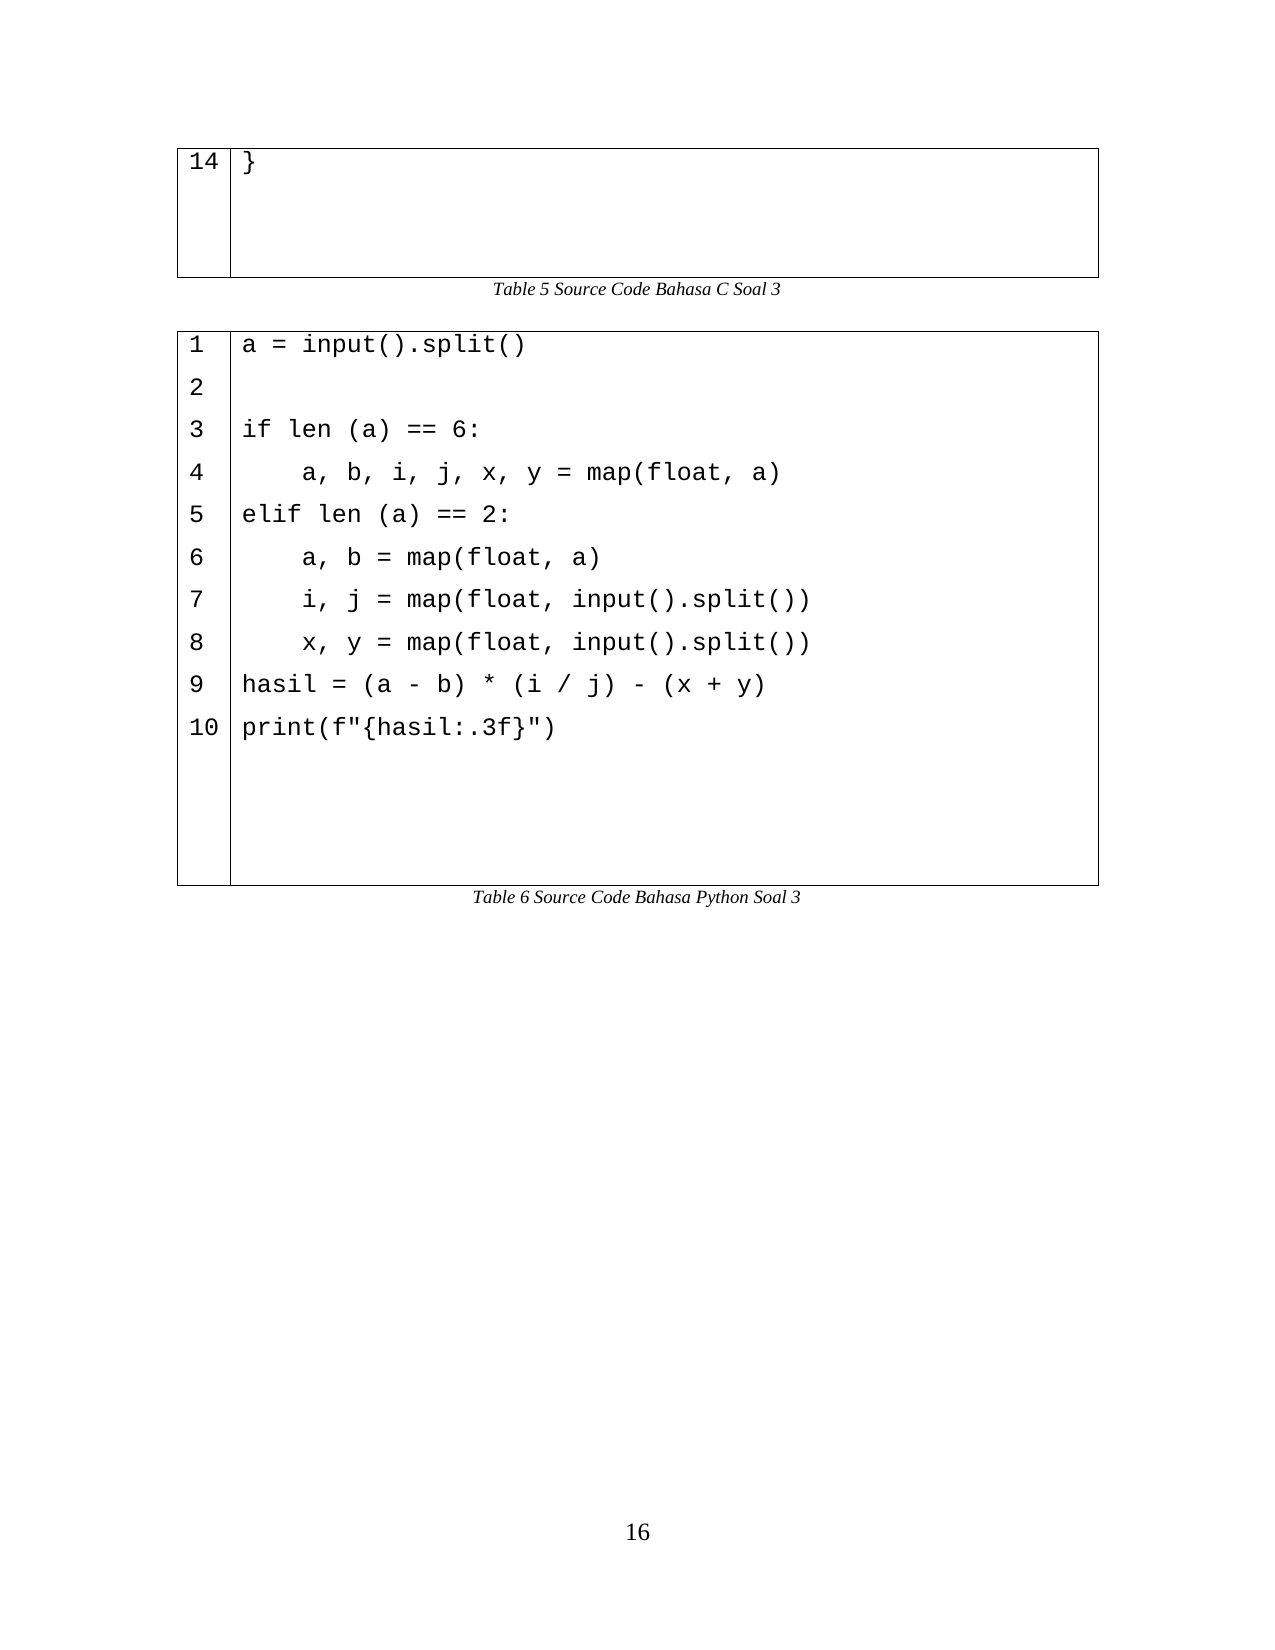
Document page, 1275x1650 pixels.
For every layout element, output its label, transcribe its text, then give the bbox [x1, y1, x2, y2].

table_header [178, 149, 230, 277]
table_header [231, 149, 1098, 277]
table_header a = input().split() if len (a) == 6: a, b, i, j, x, y = map(float, a) elif len (a) == 2: a, b = map(float, a) i, j = map(float, input().split()) x, y = map(float, input().split()) hasil = (a - b) * (i / j) - (x + y) print(f"{hasil:.3f}") [231, 332, 1098, 884]
table_header 1 2 3 4 5 6 7 8 9 10 [178, 332, 230, 884]
